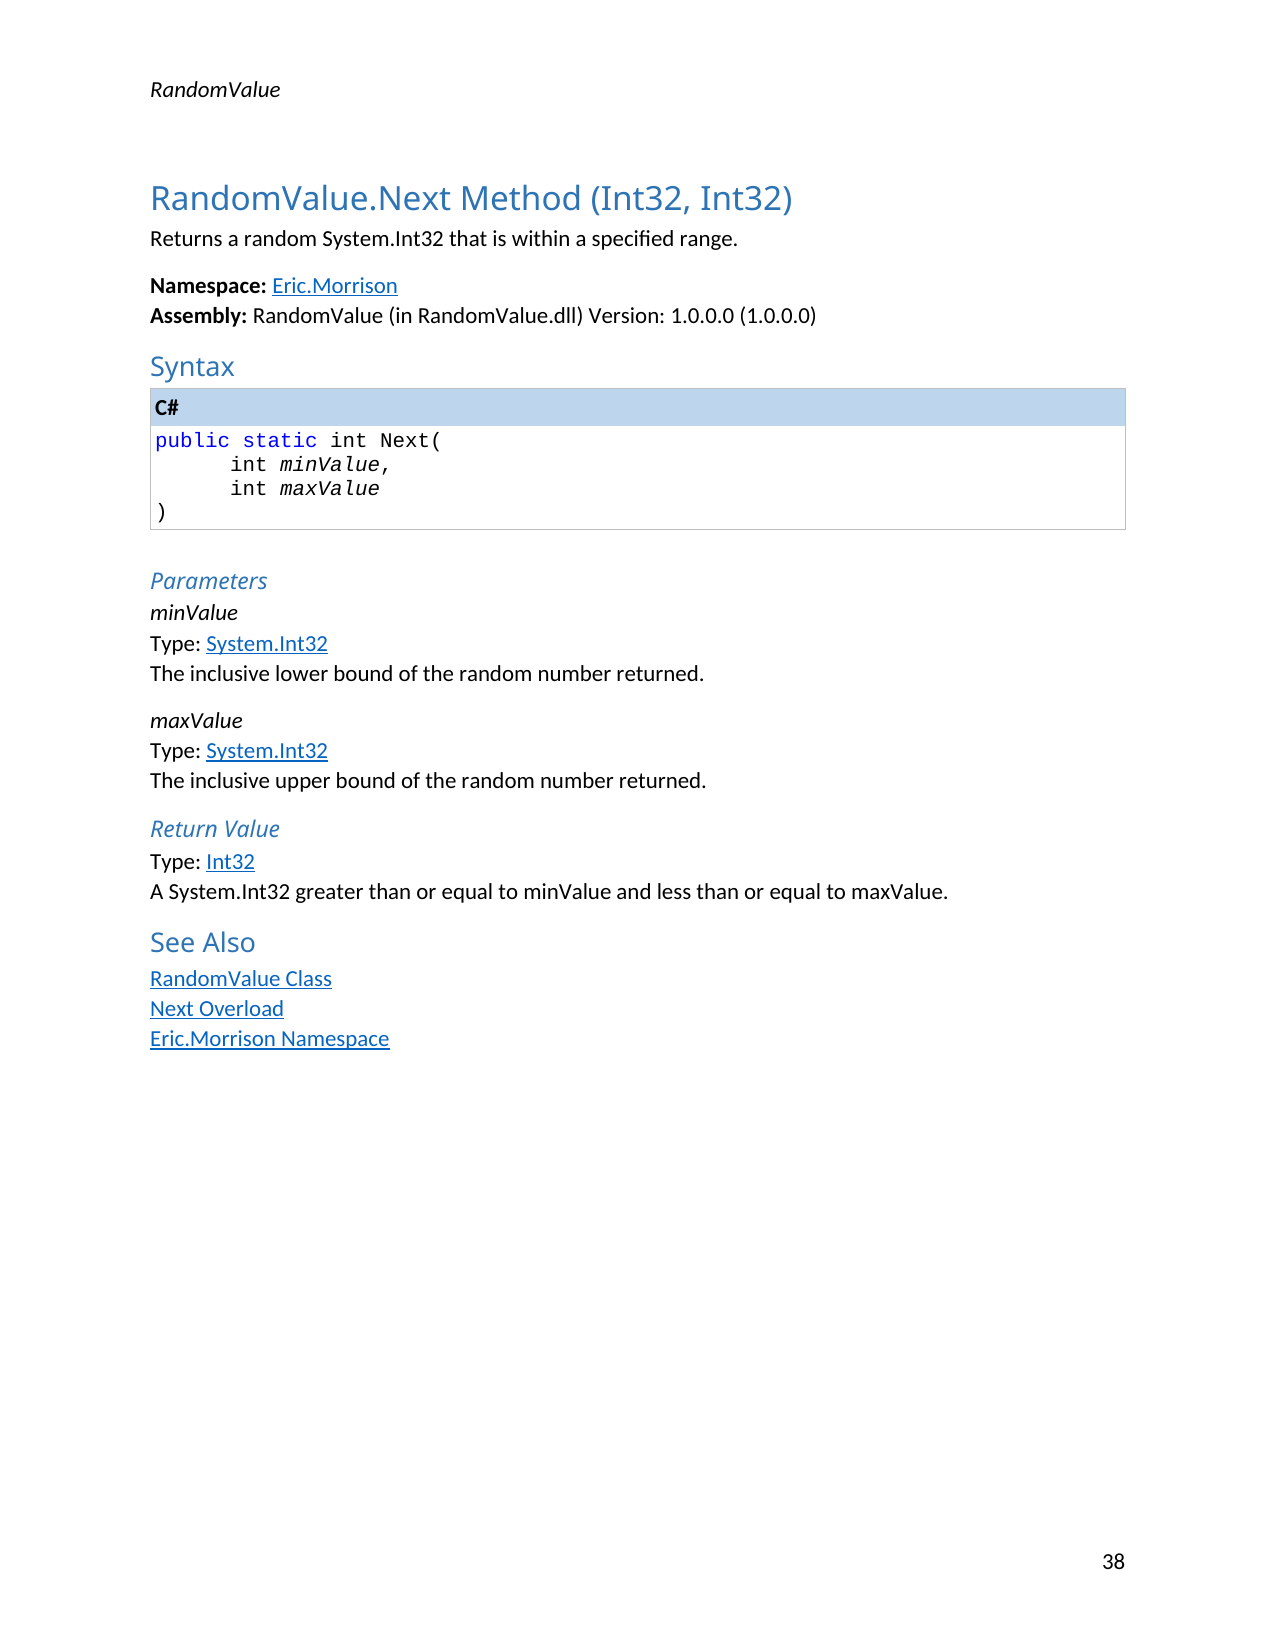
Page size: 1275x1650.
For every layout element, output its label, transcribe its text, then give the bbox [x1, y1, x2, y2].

text Next Overload [150, 994, 1125, 1022]
text Type: System.Int32 [150, 629, 1125, 657]
text The inclusive lower bound of the random number returned. [150, 659, 1125, 687]
table_cell public static int Next( int minValue, int maxValue ) [151, 426, 1125, 529]
text RandomValue Class [150, 964, 1125, 992]
text Eric.Morrison Namespace [150, 1024, 1125, 1052]
subtitle See Also [150, 924, 1125, 961]
text Returns a random System.Int32 that is within a specified range. [150, 224, 1125, 252]
subtitle Syntax [150, 348, 1125, 385]
text The inclusive upper bound of the random number returned. [150, 766, 1125, 794]
subtitle Parameters [150, 565, 1125, 596]
text Type: Int32A System.Int32 greater than or equal to minValue and less than or equal to maxValue. [150, 847, 1125, 905]
text minValue [150, 598, 1125, 626]
text Namespace: Eric.MorrisonAssembly: RandomValue (in RandomValue.dll) Version: 1.0.0.0 (1.0.0.0) [150, 271, 1125, 329]
subtitle Return Value [150, 813, 1125, 844]
text maxValue [150, 706, 1125, 734]
subtitle RandomValue.Next Method (Int32, Int32) [150, 175, 1125, 220]
text Type: System.Int32 [150, 736, 1125, 764]
table_header C# [151, 389, 1125, 426]
